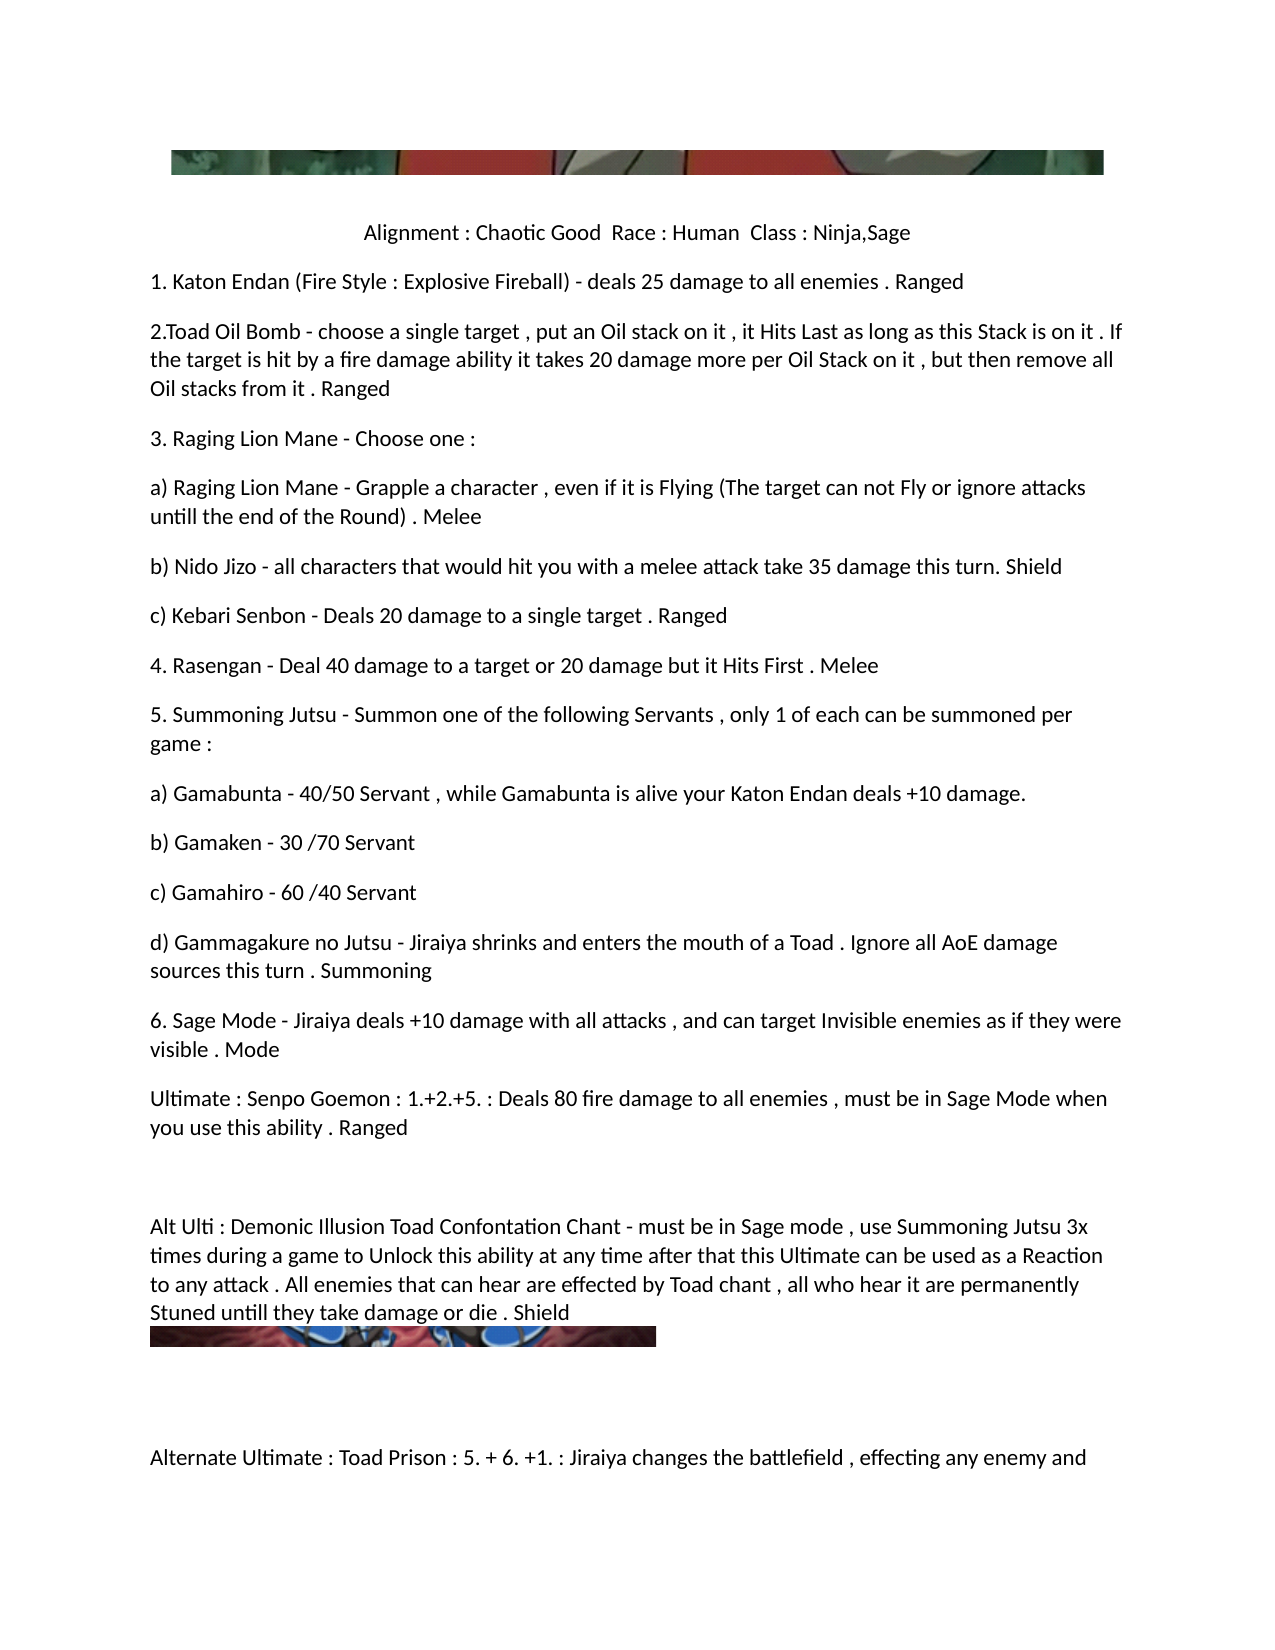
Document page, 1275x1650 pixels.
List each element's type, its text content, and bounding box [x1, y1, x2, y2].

text b) Nido Jizo - all characters that would hit you with a melee attack take 35 damage this turn. Shield [150, 551, 1125, 580]
text Alt Ulti : Demonic Illusion Toad Confontation Chant - must be in Sage mode , use Summoning Jutsu 3x times during a game to Unlock this ability at any time after that this Ultimate can be used as a Reaction to any attack . All enemies that can hear are effected by Toad chant , all who hear it are permanently Stuned untill they take damage or die . Shield [150, 1212, 1125, 1327]
text Ultimate : Senpo Goemon : 1.+2.+5. : Deals 80 fire damage to all enemies , must be in Sage Mode when you use this ability . Ranged [150, 1084, 1125, 1141]
text 3. Raging Lion Mane - Choose one : [150, 423, 1125, 452]
text 6. Sage Mode - Jiraiya deals +10 damage with all attacks , and can target Invisible enemies as if they were visible . Mode [150, 1005, 1125, 1063]
text d) Gammagakure no Jutsu - Jiraiya shrinks and enters the mouth of a Toad . Ignore all AoE damage sources this turn . Summoning [150, 927, 1125, 984]
text 2.Toad Oil Bomb - choose a single target , put an Oil stack on it , it Hits Last as long as this Stack is on it . If the target is hit by a fire damage ability it takes 20 damage more per Oil Stack on it , but then remove all Oil stacks from it . Ranged [150, 316, 1125, 402]
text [150, 1443, 1125, 1472]
text Alignment : Chaotic Good Race : Human Class : Ninja,Sage [150, 221, 1125, 246]
text c) Kebari Senbon - Deals 20 damage to a single target . Ranged [150, 601, 1125, 629]
text b) Gamaken - 30 /70 Servant [150, 828, 1125, 857]
text JIRAIYA [150, 150, 1125, 200]
text 1. Katon Endan (Fire Style : Explosive Fireball) - deals 25 damage to all enemies . Ranged [150, 267, 1125, 295]
text 4. Rasengan - Deal 40 damage to a target or 20 damage but it Hits First . Melee [150, 650, 1125, 679]
text a) Gamabunta - 40/50 Servant , while Gamabunta is alive your Katon Endan deals +10 damage. [150, 778, 1125, 807]
text a) Raging Lion Mane - Grapple a character , even if it is Flying (The target can not Fly or ignore attacks untill the end of the Round) . Melee [150, 473, 1125, 530]
text c) Gamahiro - 60 /40 Servant [150, 877, 1125, 906]
text 5. Summoning Jutsu - Summon one of the following Servants , only 1 of each can be summoned per game : [150, 700, 1125, 757]
